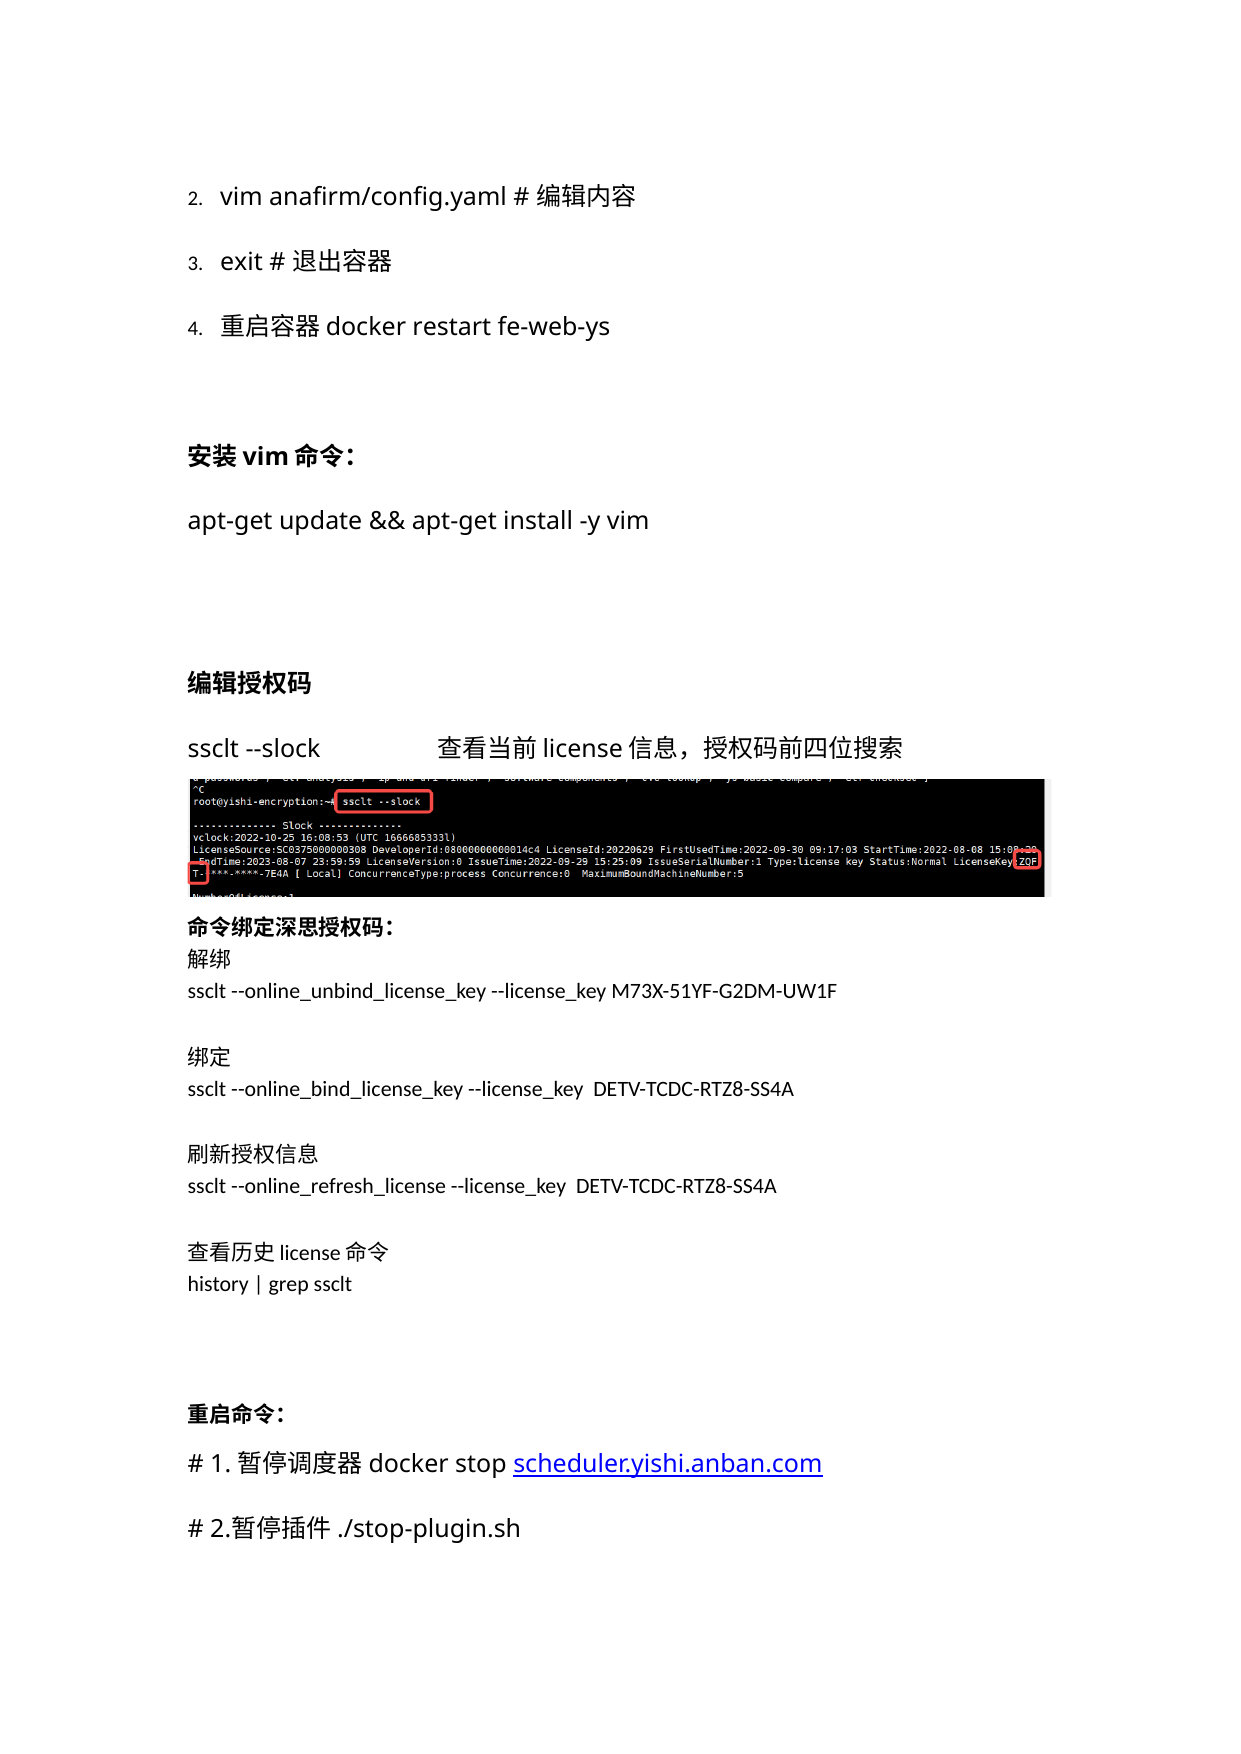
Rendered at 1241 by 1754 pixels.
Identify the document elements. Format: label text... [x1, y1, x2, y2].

text apt-get update && apt-get install -y vim [187, 487, 1053, 552]
text ssclt --slock 查看当前license信息，授权码前四位搜索 [187, 714, 1053, 779]
text 重启命令： [187, 1397, 1053, 1429]
text ssclt --online_bind_license_key --license_key DETV-TCDC-RTZ8-SS4A [187, 1072, 1053, 1104]
text 绑定 [187, 1039, 1053, 1072]
text ssclt --online_unbind_license_key --license_key M73X-51YF-G2DM-UW1F [187, 974, 1053, 1007]
text 查看历史license命令 [187, 1234, 1053, 1267]
text # 2.暂停插件 ./stop-plugin.sh [187, 1494, 1053, 1559]
text 解绑 [187, 942, 1053, 974]
text 刷新授权信息 [187, 1137, 1053, 1169]
text ssclt --online_refresh_license --license_key DETV-TCDC-RTZ8-SS4A [187, 1169, 1053, 1202]
list 重启容器 docker restart fe-web-ys [187, 292, 1053, 357]
list vim anafirm/config.yaml # 编辑内容 [187, 162, 1053, 227]
text # 1. 暂停调度器 docker stop scheduler.yishi.anban.com [187, 1429, 1053, 1494]
picture [187, 779, 1052, 897]
text 安装vim命令： [187, 422, 1053, 487]
text history | grep ssclt [187, 1267, 1053, 1299]
text 命令绑定深思授权码： [187, 909, 1053, 942]
list exit # 退出容器 [187, 227, 1053, 292]
text 编辑授权码 [187, 649, 1053, 714]
